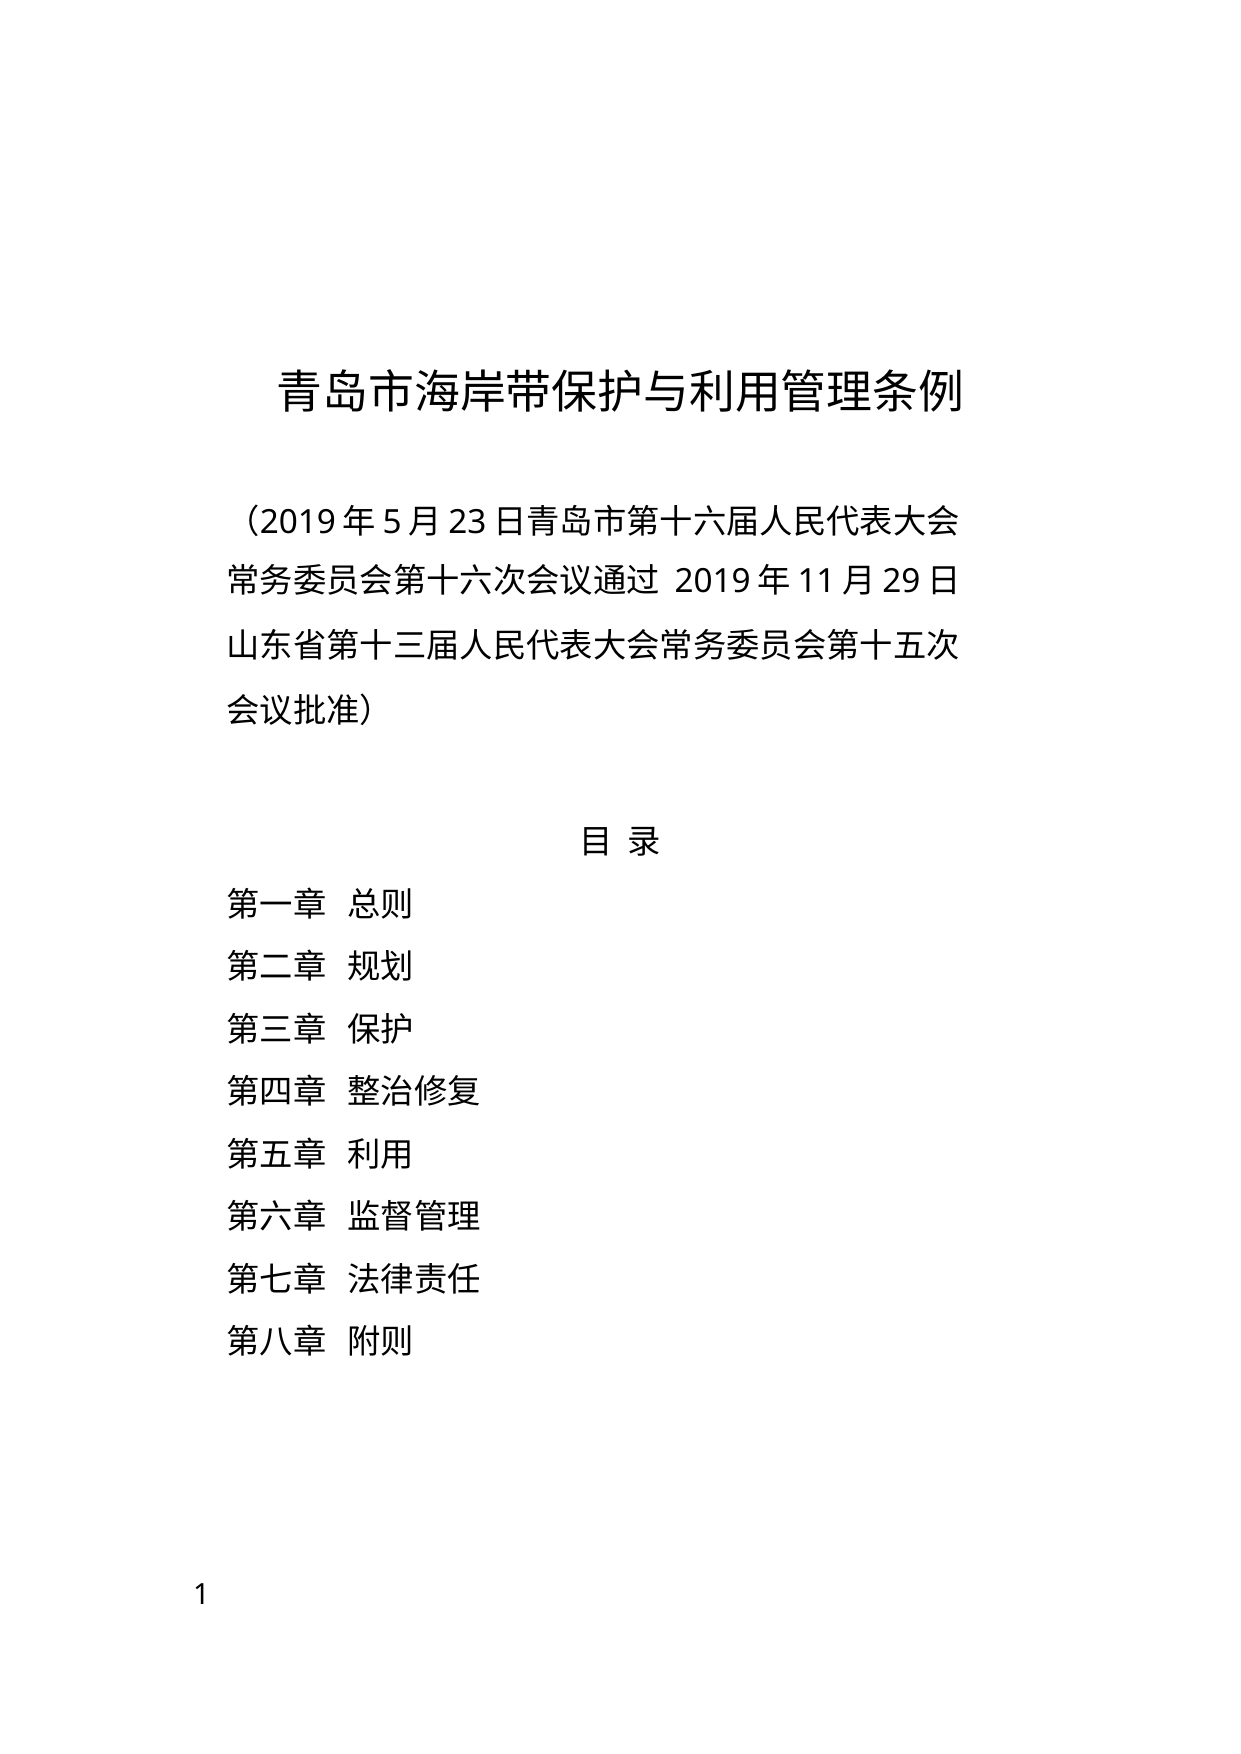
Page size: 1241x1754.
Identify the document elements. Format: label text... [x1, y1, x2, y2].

list 总则 [226, 866, 1081, 928]
text （2019年5月23日青岛市第十六届人民代表大会 [159, 483, 1081, 546]
text 会议批准） [226, 676, 1081, 741]
text 山东省第十三届人民代表大会常务委员会第十五次 [226, 611, 1081, 676]
list 监督管理 [226, 1178, 1081, 1241]
text 青岛市海岸带保护与利用管理条例 [159, 358, 1081, 421]
list 整治修复 [226, 1053, 1081, 1116]
text 目 录 [159, 803, 1081, 866]
list 法律责任 [226, 1241, 1081, 1303]
list 利用 [226, 1116, 1081, 1178]
list 保护 [226, 991, 1081, 1053]
list 规划 [226, 928, 1081, 991]
list 附则 [226, 1303, 1081, 1366]
text 常务委员会第十六次会议通过 2019年11月29日 [226, 546, 1081, 611]
